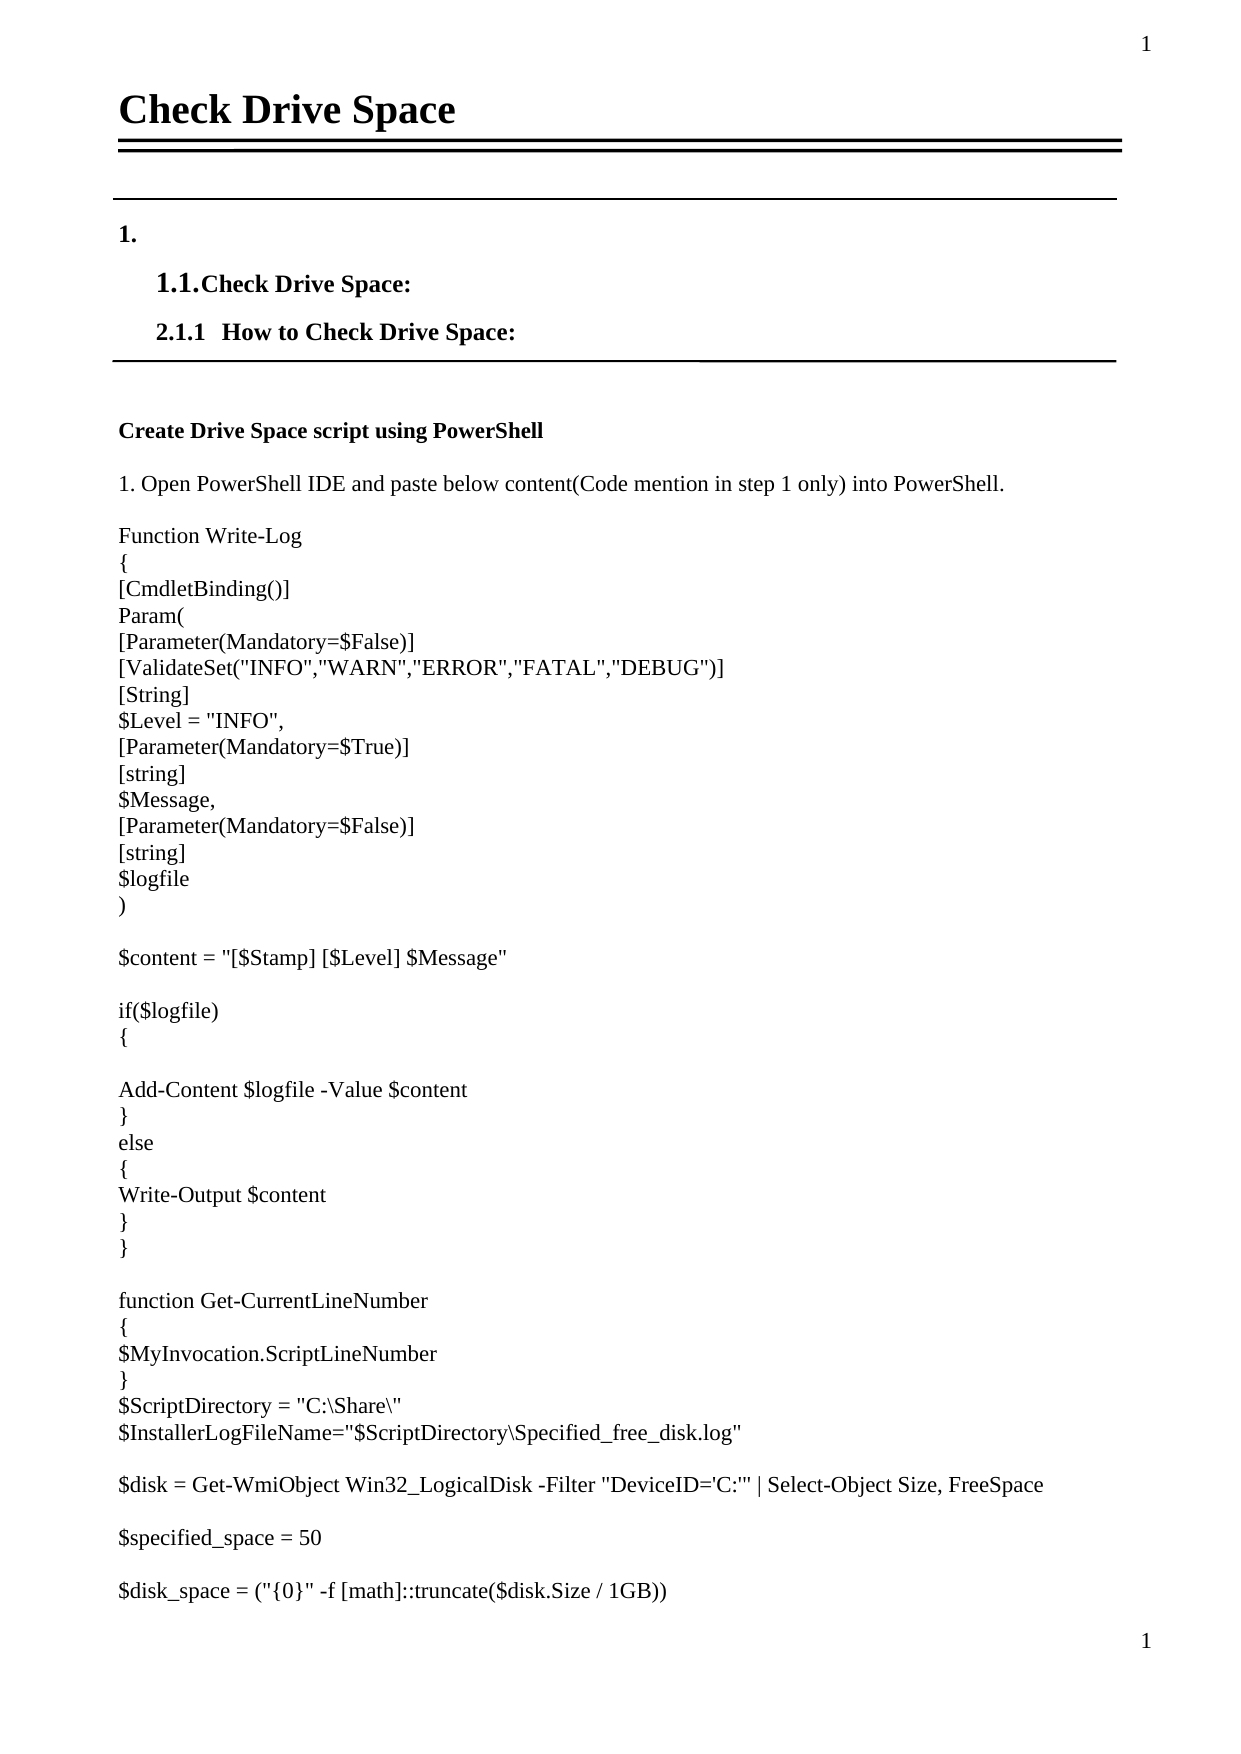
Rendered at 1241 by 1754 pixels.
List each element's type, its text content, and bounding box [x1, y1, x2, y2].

subtitle How to Check Drive Space: [156, 317, 1152, 345]
text [string] [118, 760, 1152, 786]
text [string] [118, 839, 1152, 865]
text Check Drive Space [118, 84, 1152, 132]
text [String] [118, 681, 1152, 707]
subtitle Check Drive Space: [156, 265, 1152, 299]
text else [118, 1129, 1152, 1155]
text $disk_space = ("{0}" -f [math]::truncate($disk.Size / 1GB)) [118, 1577, 1152, 1603]
text $InstallerLogFileName="$ScriptDirectory\Specified_free_disk.log" [118, 1419, 1152, 1445]
text $content = "[$Stamp] [$Level] $Message" [118, 944, 1152, 971]
text [Parameter(Mandatory=$False)] [118, 812, 1152, 839]
text function Get-CurrentLineNumber [118, 1287, 1152, 1313]
text Create Drive Space script using PowerShell [118, 417, 1152, 443]
text [Parameter(Mandatory=$True)] [118, 733, 1152, 760]
text { [118, 1155, 1152, 1181]
text Param( [118, 602, 1152, 628]
text [CmdletBinding()] [118, 575, 1152, 602]
text $logfile [118, 865, 1152, 892]
text $Level = "INFO", [118, 707, 1152, 733]
text } [118, 1102, 1152, 1129]
text } [118, 1366, 1152, 1392]
text [ValidateSet("INFO","WARN","ERROR","FATAL","DEBUG")] [118, 654, 1152, 681]
text $MyInvocation.ScriptLineNumber [118, 1339, 1152, 1366]
text $Message, [118, 786, 1152, 812]
text $disk = Get-WmiObject Win32_LogicalDisk -Filter "DeviceID='C:'" | Select-Object Size, FreeSpace [118, 1471, 1152, 1498]
text Function Write-Log [118, 523, 1152, 549]
text 1. Open PowerShell IDE and paste below content(Code mention in step 1 only) into PowerShell. [118, 470, 1152, 496]
text if($logfile) [118, 997, 1152, 1023]
text Add-Content $logfile -Value $content [118, 1076, 1152, 1102]
text $specified_space = 50 [118, 1524, 1152, 1550]
text $ScriptDirectory = "C:\Share\" [118, 1392, 1152, 1419]
text } [118, 1208, 1152, 1234]
text Write-Output $content [118, 1181, 1152, 1208]
text { [118, 1023, 1152, 1050]
text ) [118, 892, 1152, 918]
text } [118, 1234, 1152, 1261]
text [Parameter(Mandatory=$False)] [118, 628, 1152, 654]
text { [118, 1313, 1152, 1339]
text { [118, 549, 1152, 575]
